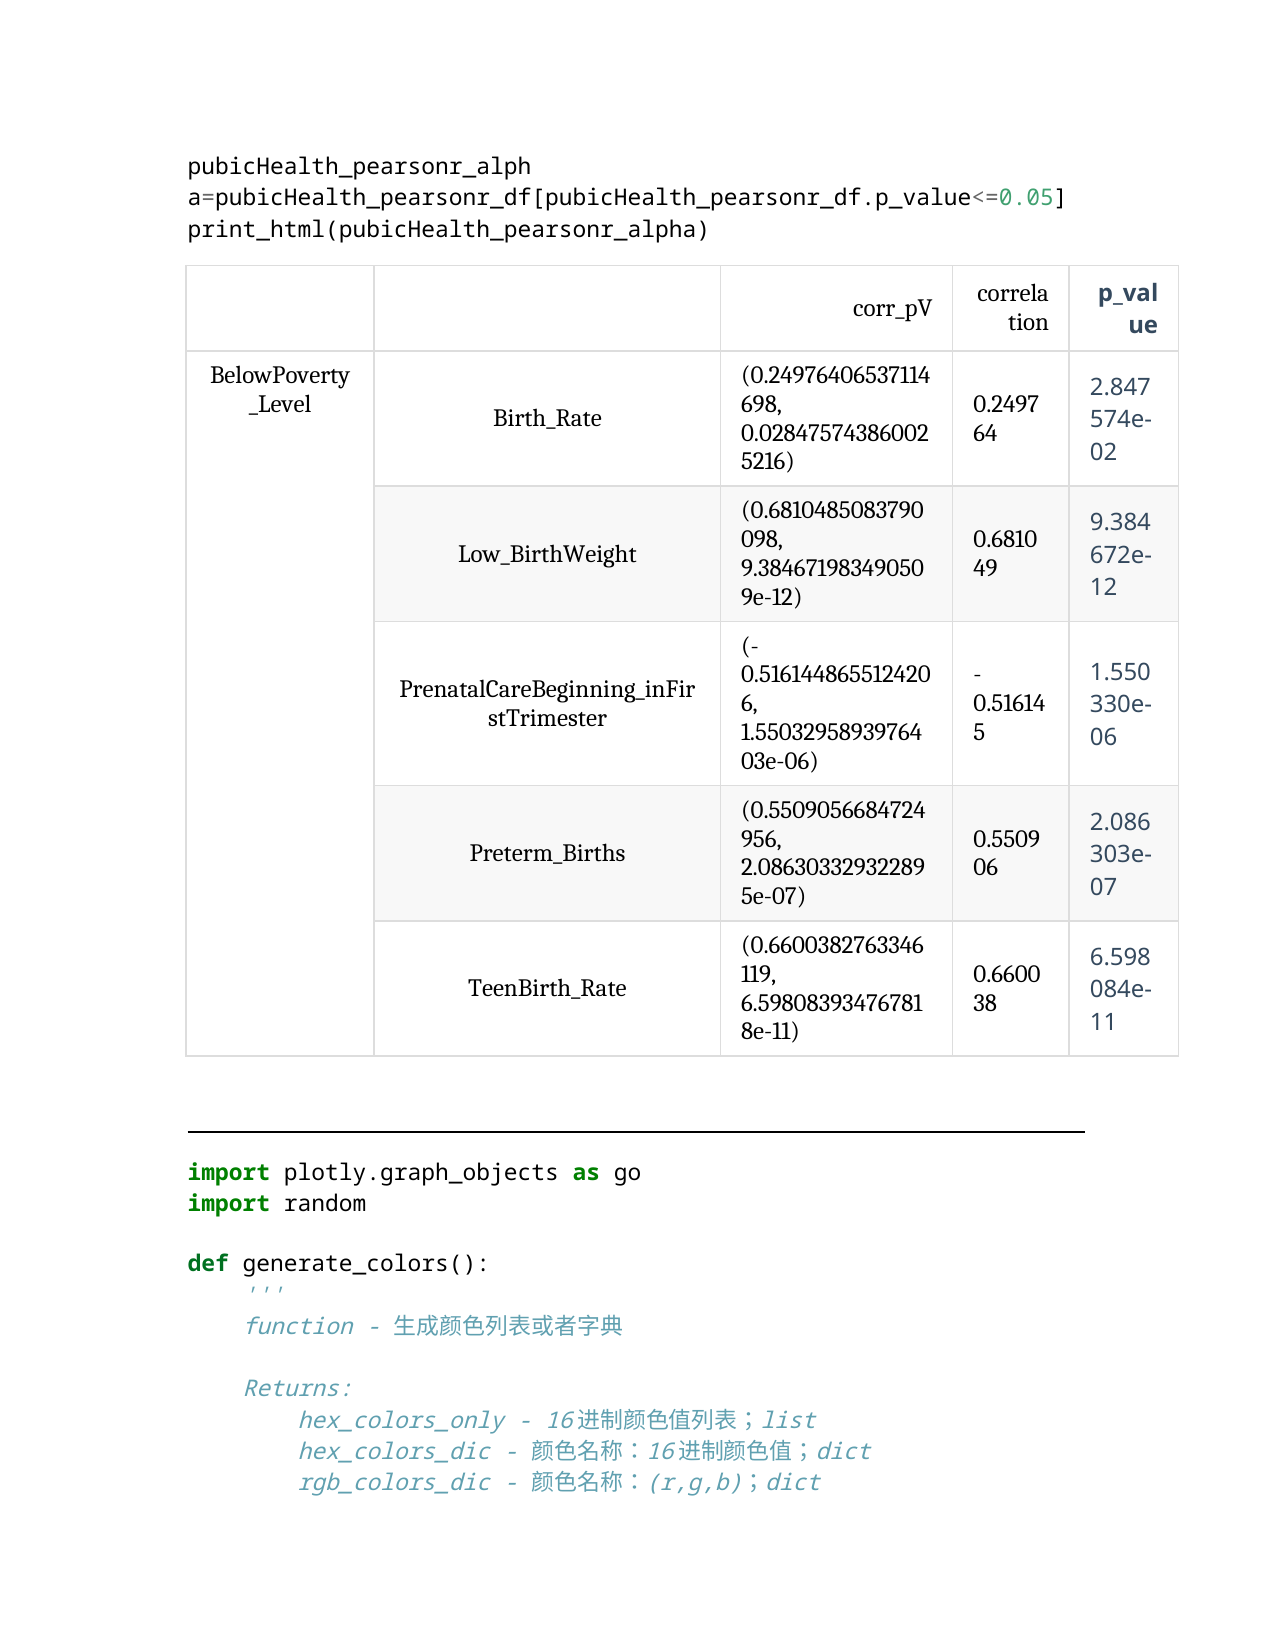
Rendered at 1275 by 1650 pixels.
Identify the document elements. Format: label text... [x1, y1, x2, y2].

table_cell (0.6810485083790098, 9.384671983490509e-12) [721, 487, 952, 621]
table_cell TeenBirth_Rate [375, 922, 720, 1055]
table_cell 0.660038 [953, 922, 1068, 1055]
table_cell Low_BirthWeight [375, 487, 720, 621]
table_header [375, 266, 720, 350]
table_cell 0.681049 [953, 487, 1068, 621]
table_cell 6.598084e-11 [1070, 922, 1178, 1055]
table_header [187, 266, 373, 350]
table_cell PrenatalCareBeginning_inFirstTrimester [375, 622, 720, 785]
table_cell 2.086303e-07 [1070, 786, 1178, 920]
table_cell 0.249764 [953, 352, 1068, 485]
table_header corr_pV [721, 266, 952, 350]
table_cell 9.384672e-12 [1070, 487, 1178, 621]
table_cell (0.24976406537114698, 0.028475743860025216) [721, 352, 952, 485]
table_cell Preterm_Births [375, 786, 720, 920]
table_cell 2.847574e-02 [1070, 352, 1178, 485]
table_cell 0.550906 [953, 786, 1068, 920]
table_cell BelowPoverty_Level [187, 352, 373, 1055]
table_cell (0.5509056684724956, 2.086303329322895e-07) [721, 786, 952, 920]
table_cell (-0.5161448655124206, 1.5503295893976403e-06) [721, 622, 952, 785]
table_cell 1.550330e-06 [1070, 622, 1178, 785]
table_header p_value [1070, 266, 1178, 350]
table_cell -0.516145 [953, 622, 1068, 785]
table_header correlation [953, 266, 1068, 350]
table_cell Birth_Rate [375, 352, 720, 485]
text pubicHealth_pearsonr_alpha=pubicHealth_pearsonr_df[pubicHealth_pearsonr_df.p_value<=0.05] print_html(pubicHealth_pearsonr_alpha) [187, 150, 1087, 244]
table_cell (0.6600382763346119, 6.598083934767818e-11) [721, 922, 952, 1055]
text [187, 1156, 1087, 1497]
